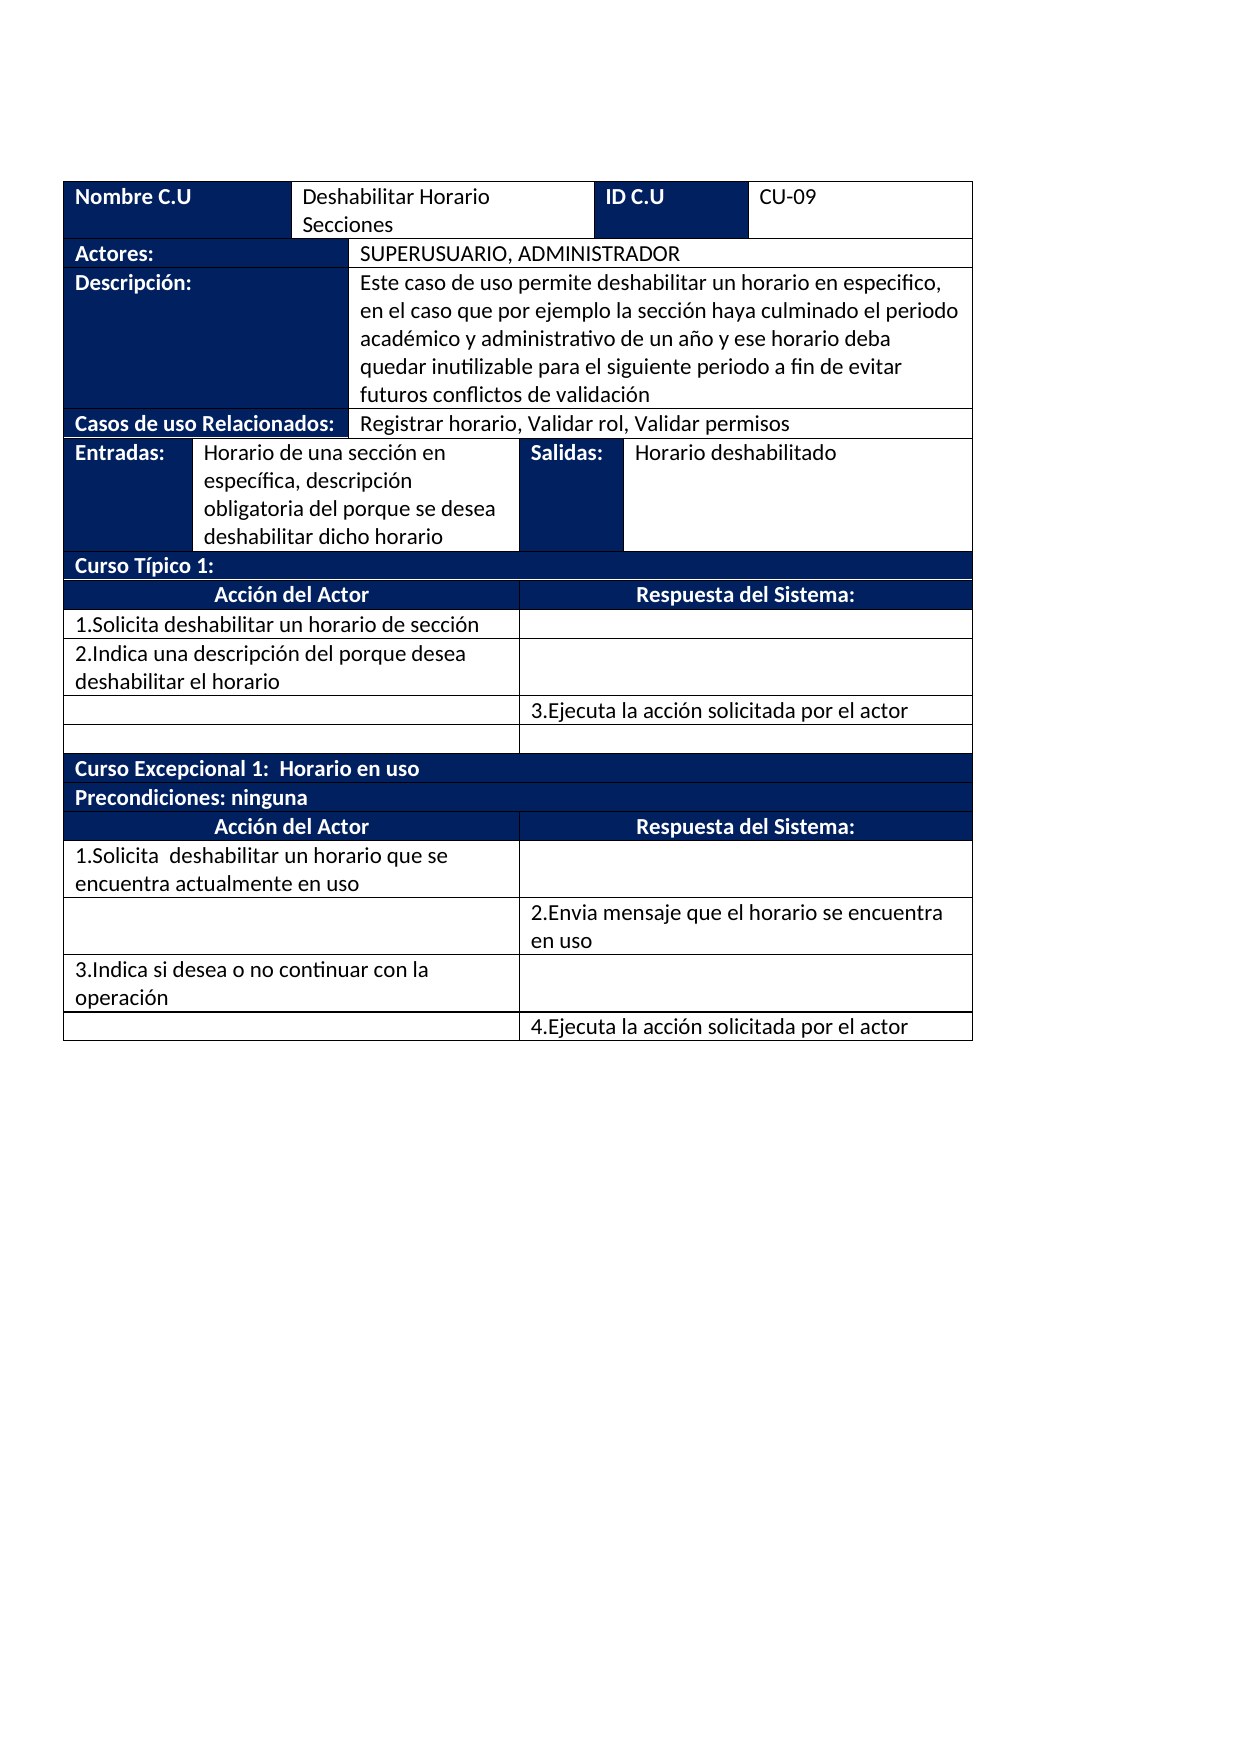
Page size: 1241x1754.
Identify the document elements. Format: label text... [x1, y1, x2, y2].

table_cell Respuesta del Sistema: [520, 581, 972, 609]
table_cell 2.Envia mensaje que el horario se encuentra en uso [520, 898, 972, 954]
table_cell 4.Ejecuta la acción solicitada por el actor [520, 1013, 972, 1040]
table_cell [64, 898, 519, 954]
table_cell [520, 639, 972, 695]
table_cell [64, 1013, 519, 1040]
table_cell [64, 725, 519, 753]
table_cell Registrar horario, Validar rol, Validar permisos [349, 409, 972, 437]
table_cell Curso Excepcional 1: Horario en uso [64, 754, 972, 782]
table_cell Curso Típico 1: [64, 552, 972, 579]
table_cell [520, 955, 972, 1011]
table_header Deshabilitar Horario Secciones [292, 182, 594, 238]
table_cell 3.Ejecuta la acción solicitada por el actor [520, 696, 972, 724]
table_cell Respuesta del Sistema: [520, 812, 972, 840]
table_header ID C.U [595, 182, 748, 238]
table_cell Actores: [64, 239, 348, 267]
table_cell Acción del Actor [64, 812, 519, 840]
table_cell 1.Solicita deshabilitar un horario de sección [64, 610, 519, 638]
table_cell [520, 725, 972, 753]
table_cell Este caso de uso permite deshabilitar un horario en especifico, en el caso que por ejemplo la sección haya culminado el periodo académico y administrativo de un año y ese horario deba quedar inutilizable para el siguiente periodo a fin de evitar futuros conflictos de validación [349, 268, 972, 408]
table_cell Acción del Actor [64, 581, 519, 609]
table_cell [520, 841, 972, 897]
table_cell Casos de uso Relacionados: [64, 409, 348, 437]
table_cell Horario de una sección en específica, descripción obligatoria del porque se desea deshabilitar dicho horario [193, 439, 519, 551]
table_header CU-09 [749, 182, 972, 238]
table_cell [520, 610, 972, 638]
table_cell Horario deshabilitado [624, 439, 972, 551]
table_cell Precondiciones: ninguna [64, 783, 972, 811]
table_cell 3.Indica si desea o no continuar con la operación [64, 955, 519, 1011]
table_header Nombre C.U [64, 182, 291, 238]
table_cell Descripción: [64, 268, 348, 408]
table_cell SUPERUSUARIO, ADMINISTRADOR [349, 239, 972, 267]
table_cell Salidas: [520, 439, 623, 551]
table_cell 2.Indica una descripción del porque desea deshabilitar el horario [64, 639, 519, 695]
table_cell 1.Solicita deshabilitar un horario que se encuentra actualmente en uso [64, 841, 519, 897]
table_cell Entradas: [64, 439, 192, 551]
table_cell [64, 696, 519, 724]
